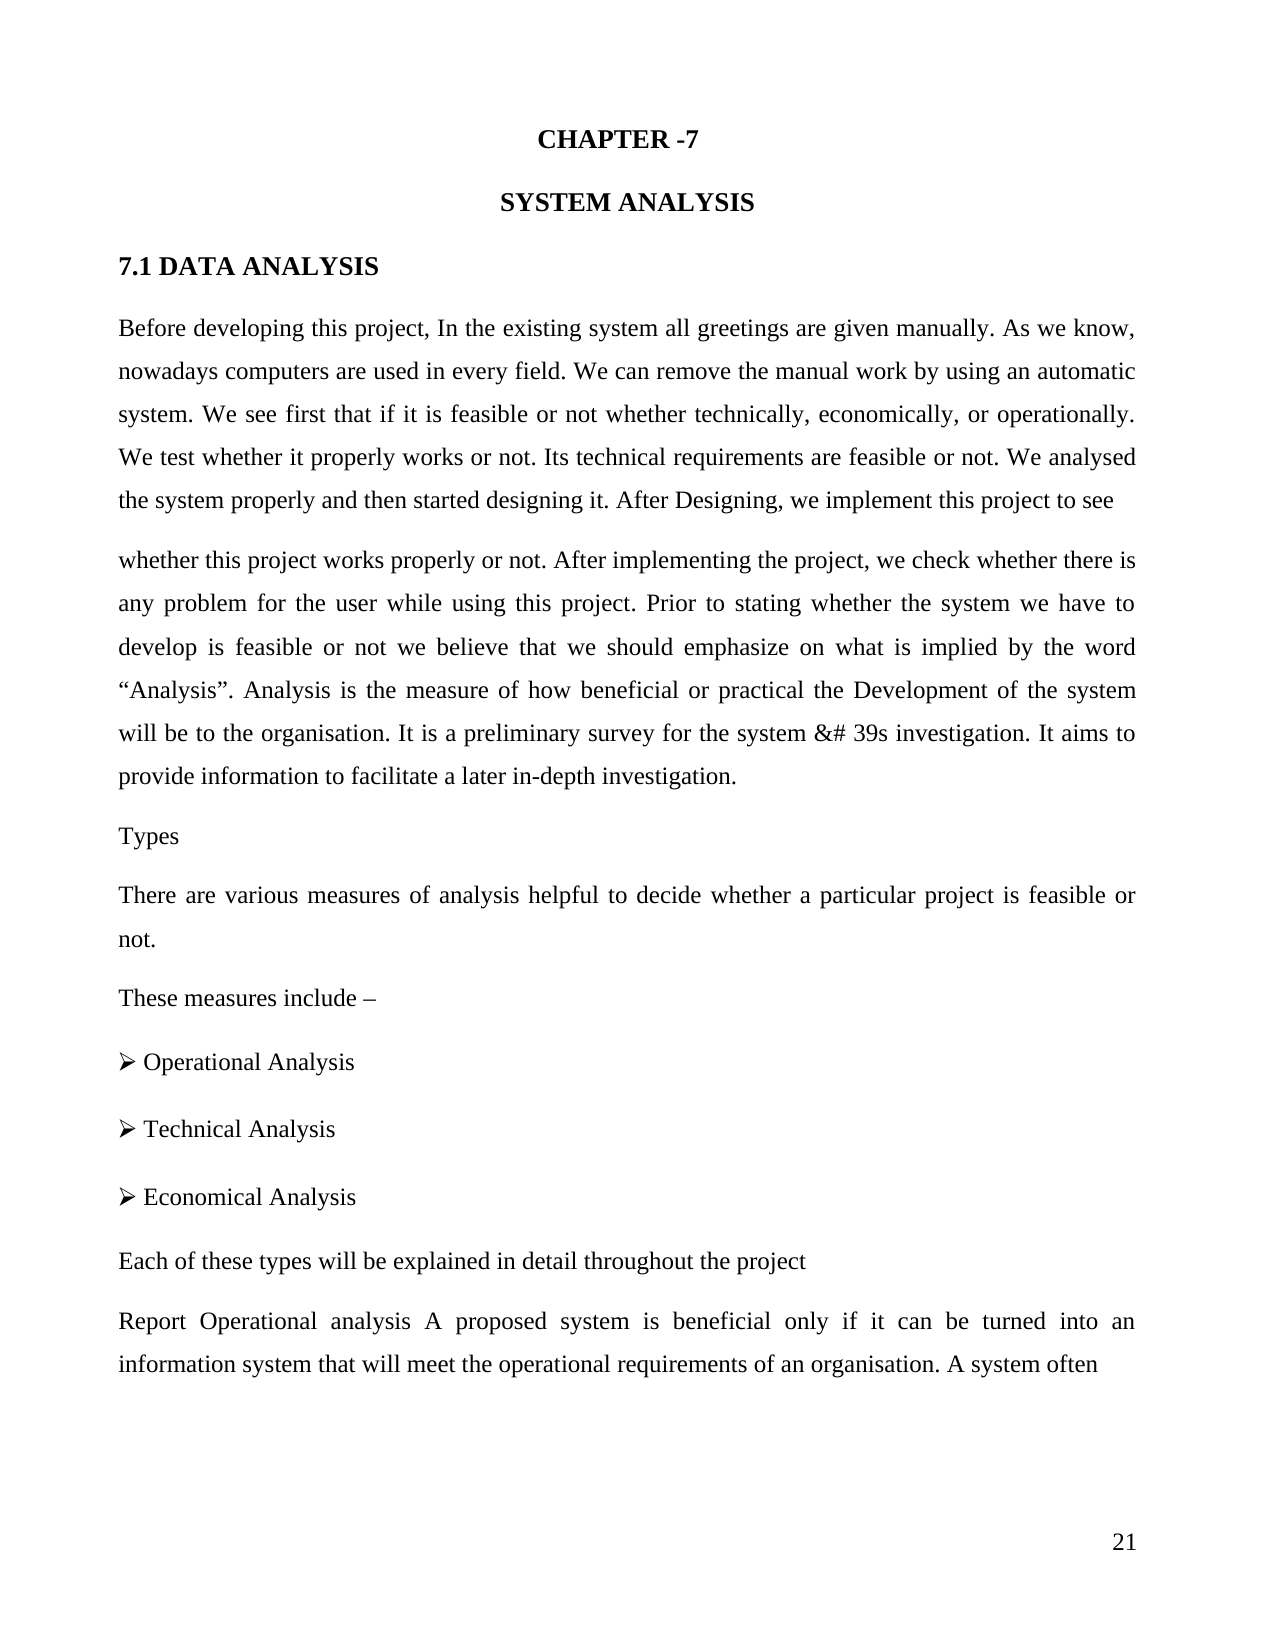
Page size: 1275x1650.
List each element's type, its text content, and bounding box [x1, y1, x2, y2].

text Before developing this project, In the existing system all greetings are given manually. As we know, nowadays computers are used in every field. We can remove the manual work by using an automatic system. We see first that if it is feasible or not whether technically, economically, or operationally. We test whether it properly works or not. Its technical requirements are feasible or not. We analysed the system properly and then started designing it. After Designing, we implement this project to see [118, 313, 1137, 514]
text whether this project works properly or not. After implementing the project, we check whether there is any problem for the user while using this project. Prior to stating whether the system we have to develop is feasible or not we believe that we should emphasize on what is implied by the word “Analysis”. Analysis is the measure of how beneficial or practical the Development of the system will be to the organisation. It is a preliminary survey for the system &# 39s investigation. It aims to provide information to facilitate a later in-depth investigation. [118, 545, 1137, 790]
text There are various measures of analysis helpful to decide whether a particular project is feasible or not. [118, 881, 1137, 952]
text ⮚ Operational Analysis [118, 1043, 1137, 1077]
text Types [118, 821, 1137, 849]
text CHAPTER -7 [118, 123, 1137, 154]
text Report Operational analysis A proposed system is beneficial only if it can be turned into an information system that will meet the operational requirements of an organisation. A system often [118, 1306, 1137, 1378]
text SYSTEM ANALYSIS [118, 186, 1137, 218]
text These measures include – [118, 983, 1137, 1012]
text ⮚ Economical Analysis [118, 1179, 1137, 1213]
text 7.1 DATA ANALYSIS [118, 250, 1137, 281]
text Each of these types will be explained in detail throughout the project [118, 1246, 1137, 1275]
text ⮚ Technical Analysis [118, 1111, 1137, 1145]
